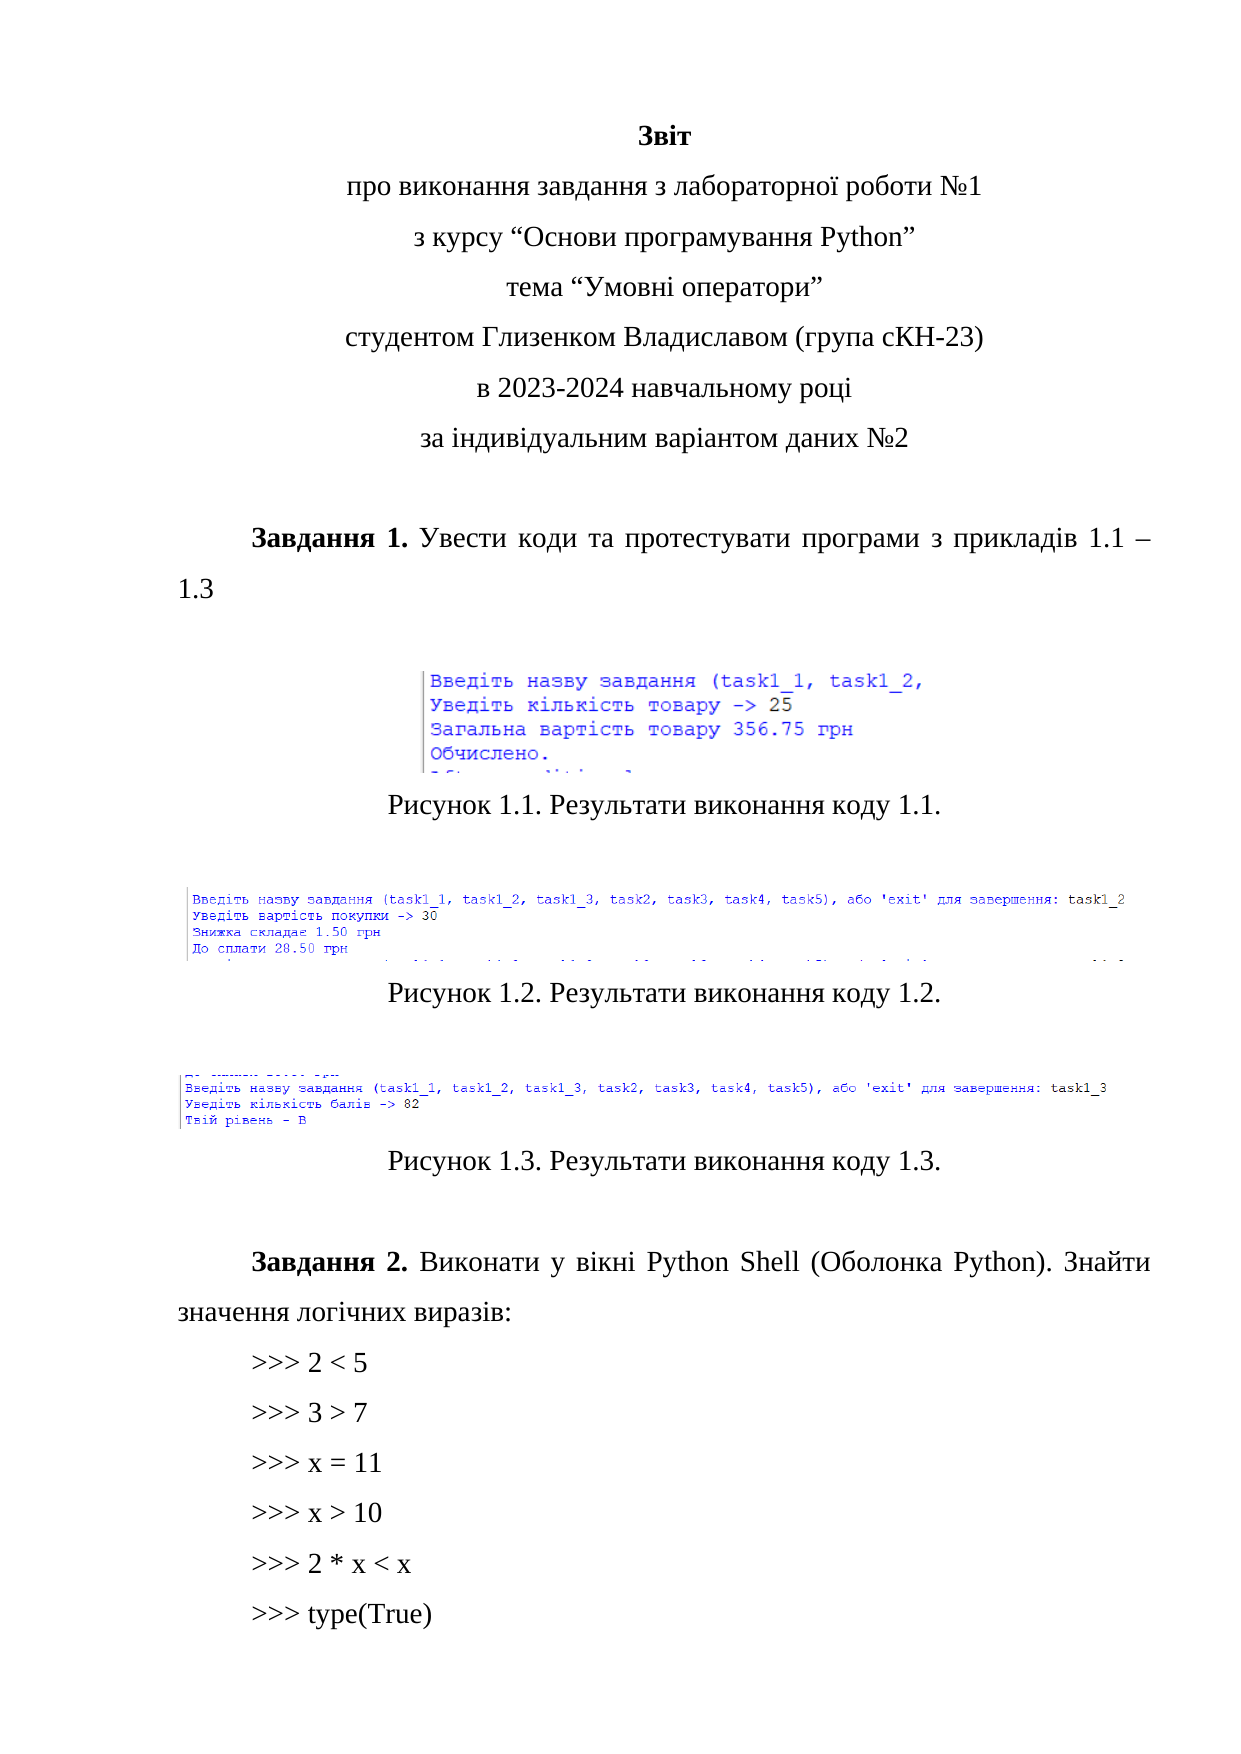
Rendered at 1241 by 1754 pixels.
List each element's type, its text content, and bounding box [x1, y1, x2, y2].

text Рисунок 1.3. Результати виконання коду 1.3. [177, 1143, 1152, 1177]
text >>> 3 > 7 [177, 1395, 1152, 1428]
text >>> x > 10 [177, 1496, 1152, 1529]
text >>> x = 11 [177, 1445, 1152, 1479]
text за індивідуальним варіантом даних №2 [177, 420, 1152, 453]
text >>> 2 * x < x [177, 1546, 1152, 1579]
text Рисунок 1.2. Результати виконання коду 1.2. [177, 975, 1152, 1008]
text Звіт [177, 118, 1152, 152]
text студентом Глизенком Владиславом (група сКН-23) [177, 319, 1152, 353]
text >>> 2 < 5 [177, 1345, 1152, 1378]
picture [403, 671, 925, 773]
picture [177, 1075, 1159, 1129]
text з курсу “Основи програмування Python” [177, 219, 1152, 252]
text Завдання 1. Увести коди та протестувати програми з прикладів 1.1 – 1.3 [177, 521, 1152, 604]
text в 2023-2024 навчальному році [177, 370, 1152, 403]
text Завдання 2. Виконати у вікні Python Shell (Оболонка Python). Знайти значення логічних виразів: [177, 1244, 1152, 1328]
text Рисунок 1.1. Результати виконання коду 1.1. [177, 787, 1152, 821]
text >>> type(True) [177, 1596, 1152, 1630]
text тема “Умовні оператори” [177, 269, 1152, 303]
text про виконання завдання з лабораторної роботи №1 [177, 168, 1152, 202]
picture [185, 887, 1144, 961]
